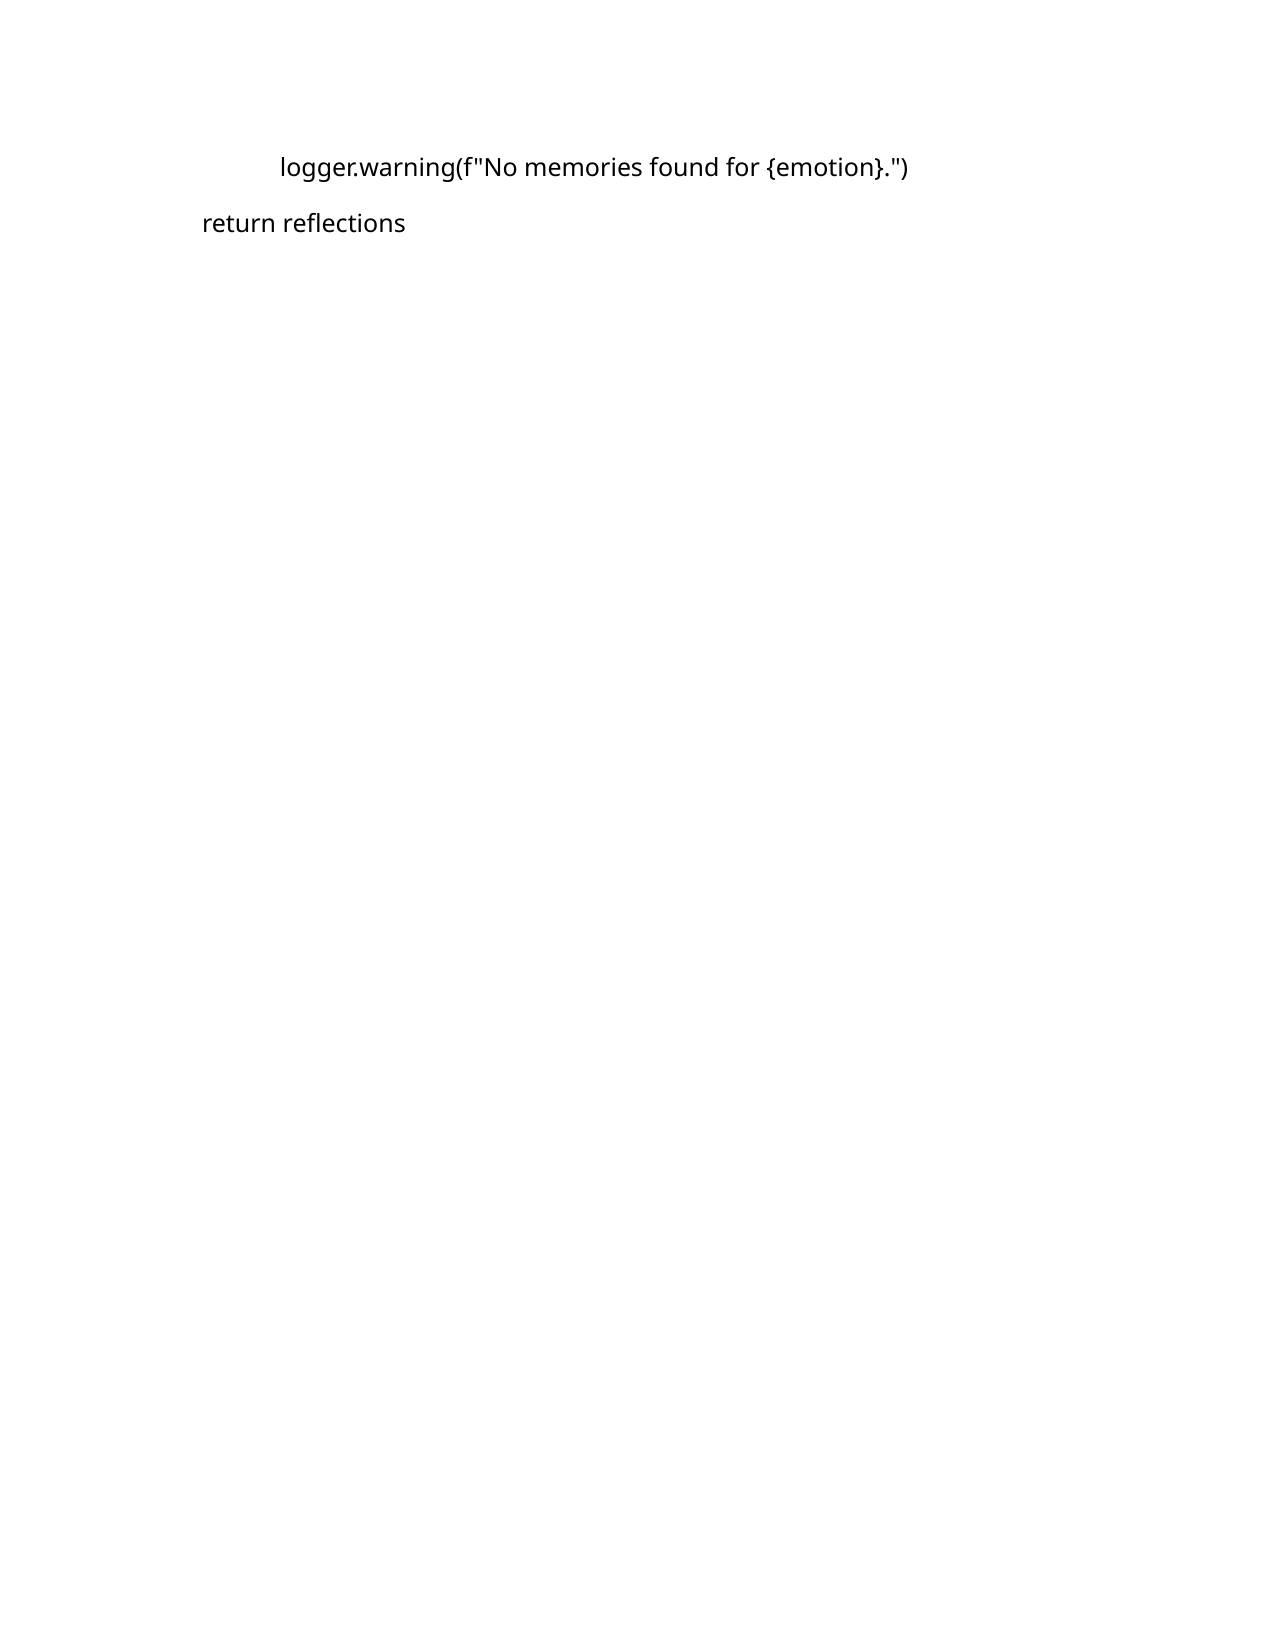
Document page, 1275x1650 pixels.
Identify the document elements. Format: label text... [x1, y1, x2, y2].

text return reflections [150, 206, 1125, 240]
text logger.warning(f"No memories found for {emotion}.") [150, 150, 1125, 184]
